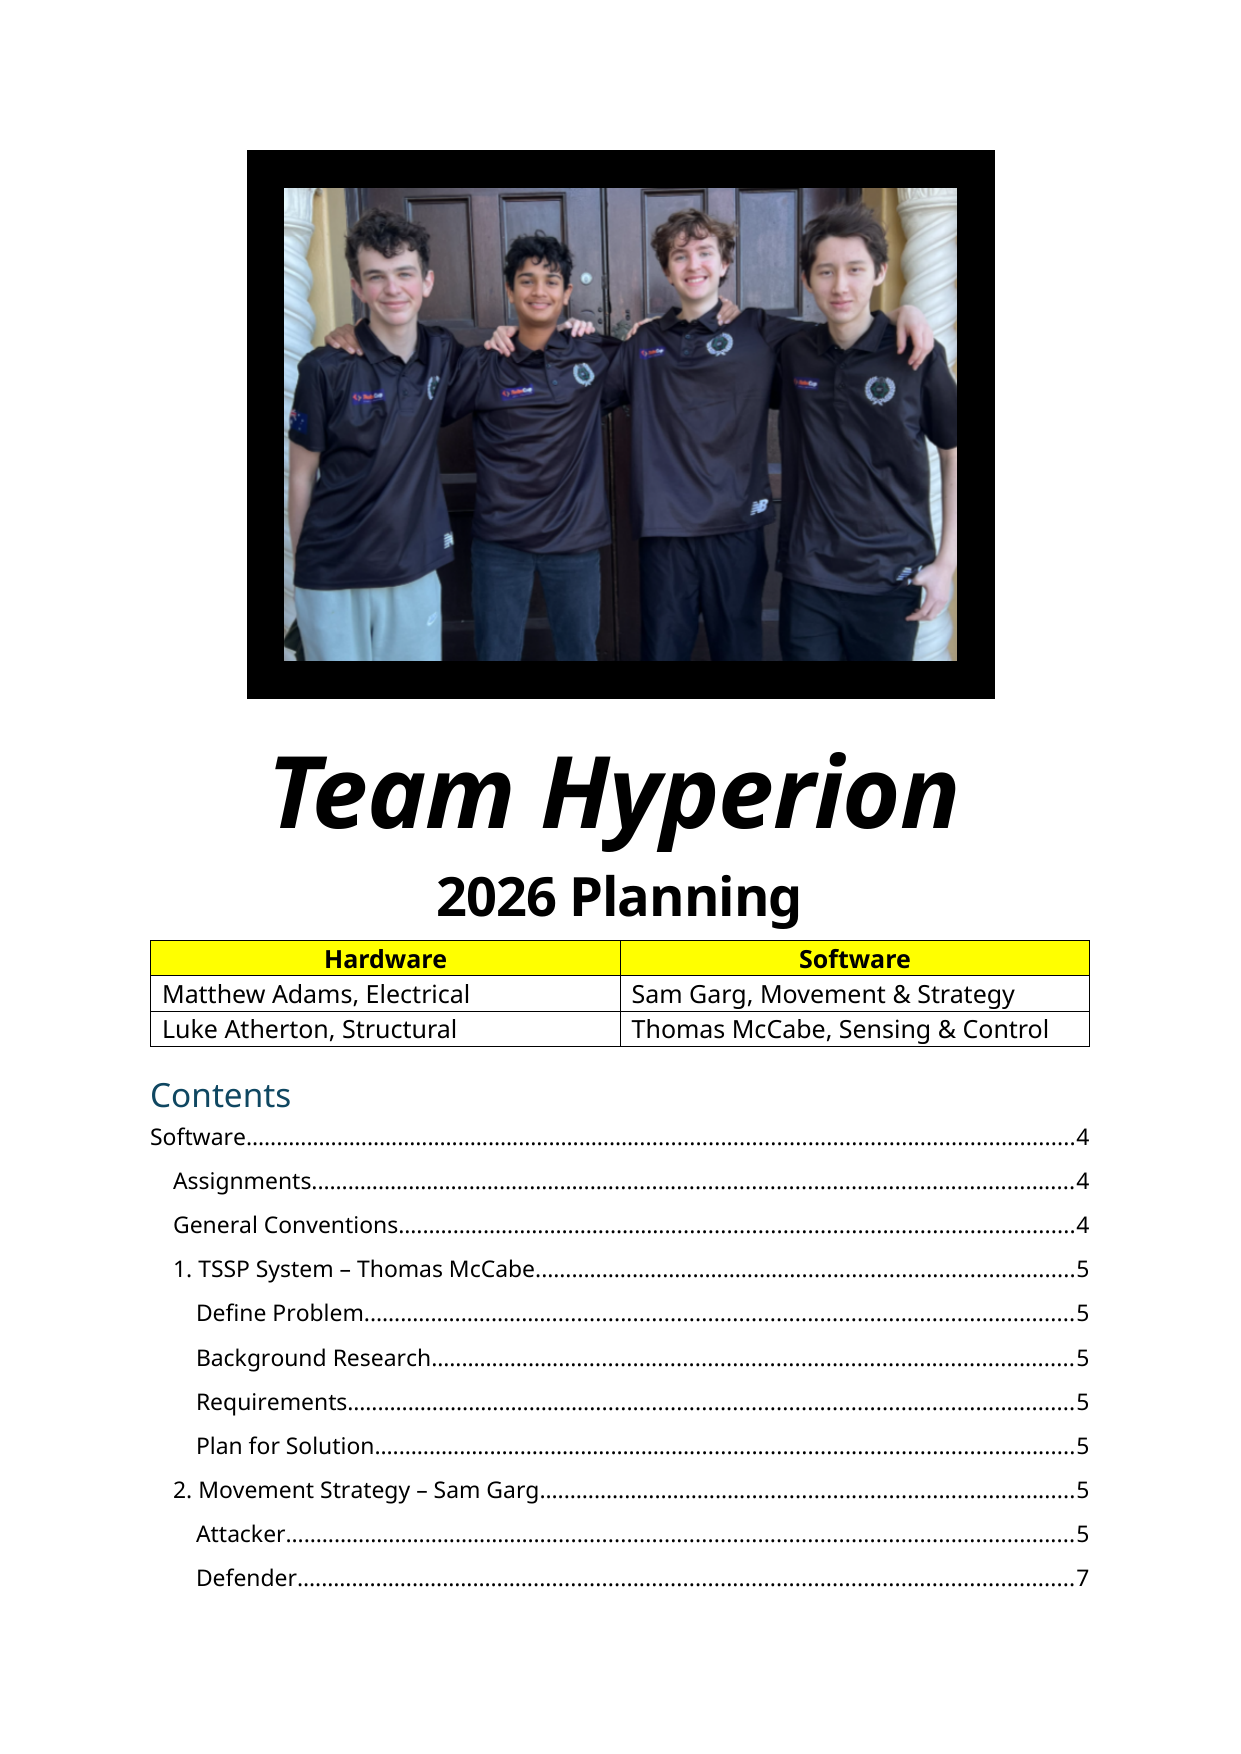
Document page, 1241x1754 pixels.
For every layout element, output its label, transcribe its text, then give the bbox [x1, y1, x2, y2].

table_header Software [621, 941, 1089, 975]
table_cell Luke Atherton, Structural [151, 1012, 620, 1046]
title 2026 Planning [150, 858, 1090, 932]
table_cell Thomas McCabe, Sensing & Control [621, 1012, 1089, 1046]
table_cell Sam Garg, Movement & Strategy [621, 976, 1089, 1011]
picture [284, 188, 957, 661]
table_header Hardware [151, 941, 620, 975]
title Team Hyperion [150, 722, 1090, 858]
table_cell Matthew Adams, Electrical [151, 976, 620, 1011]
